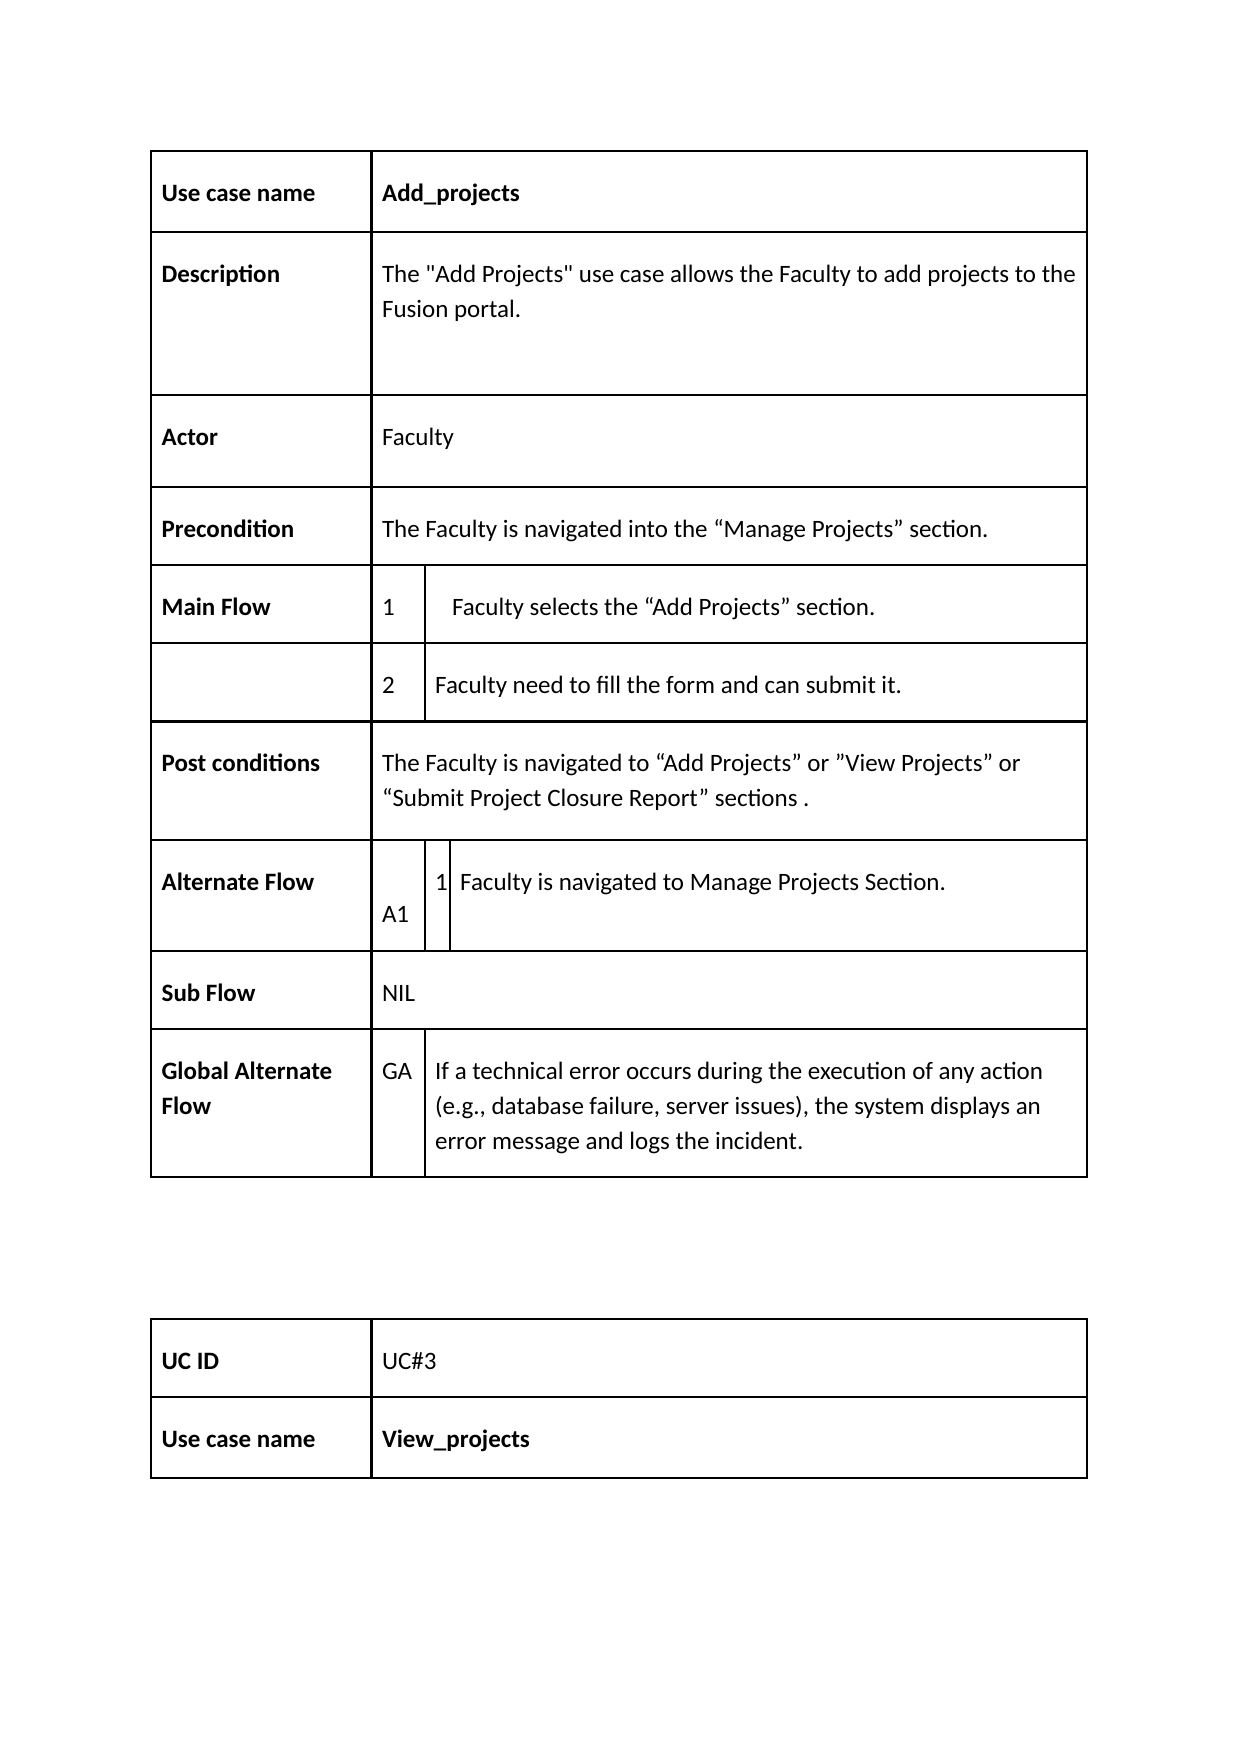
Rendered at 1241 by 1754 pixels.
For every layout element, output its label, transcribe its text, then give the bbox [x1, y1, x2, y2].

table_cell Alternate Flow [152, 841, 370, 950]
table_header UC ID [152, 1320, 370, 1396]
table_cell Description [152, 233, 370, 394]
table_cell Add_projects [373, 152, 1086, 231]
table_cell If a technical error occurs during the execution of any action (e.g., database failure, server issues), the system displays an error message and logs the incident. [426, 1030, 1086, 1176]
table_cell The "Add Projects" use case allows the Faculty to add projects to the Fusion portal. [373, 233, 1086, 394]
table_cell Faculty is navigated to Manage Projects Section. [451, 841, 1086, 950]
table_cell The Faculty is navigated into the “Manage Projects” section. [373, 488, 1086, 564]
table_cell Post conditions [152, 723, 370, 839]
table_cell View_projects [373, 1398, 1086, 1477]
table_cell Faculty [373, 396, 1086, 486]
table_cell Use case name [152, 152, 370, 231]
table_cell 1 [373, 566, 424, 642]
table_cell Sub Flow [152, 952, 370, 1028]
table_cell The Faculty is navigated to “Add Projects” or ”View Projects” or “Submit Project Closure Report” sections . [373, 723, 1086, 839]
table_cell Precondition [152, 488, 370, 564]
table_cell Use case name [152, 1398, 370, 1477]
table_header UC#3 [373, 1320, 1086, 1396]
table_cell A1 [373, 841, 424, 950]
table_cell Faculty need to fill the form and can submit it. [426, 644, 1086, 720]
table_cell Main Flow [152, 566, 370, 642]
table_cell [152, 644, 370, 720]
table_cell 2 [373, 644, 424, 720]
table_cell GA [373, 1030, 424, 1176]
table_cell Faculty selects the “Add Projects” section. [426, 566, 1086, 642]
table_cell Global Alternate Flow [152, 1030, 370, 1176]
table_cell 1 [426, 841, 449, 950]
table_cell Actor [152, 396, 370, 486]
table_cell NIL [373, 952, 1086, 1028]
